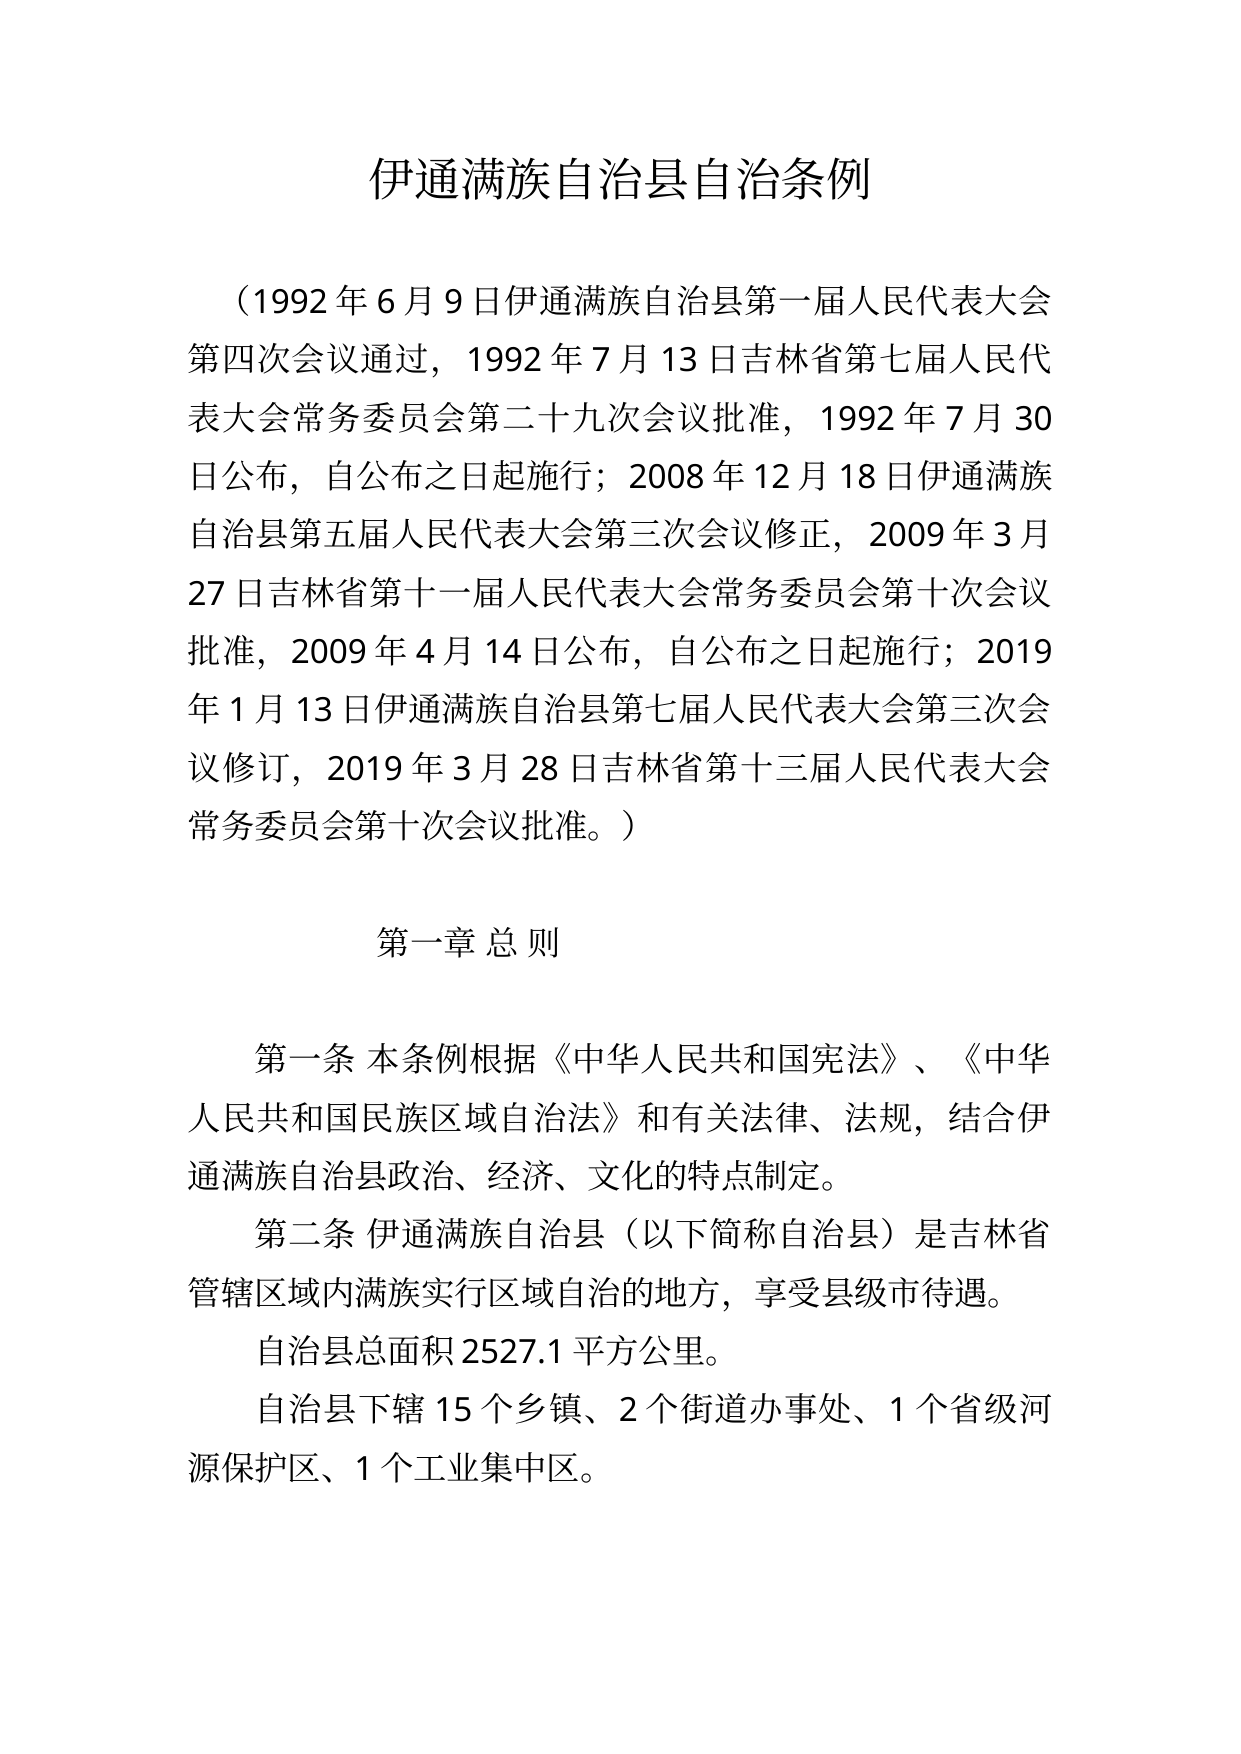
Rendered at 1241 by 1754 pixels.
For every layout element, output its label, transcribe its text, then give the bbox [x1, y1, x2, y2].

text 第一章 总 则 [187, 908, 1053, 967]
text 伊通满族自治县自治条例 [187, 150, 1053, 208]
text 自治县总面积2527.1平方公里。 [187, 1317, 1053, 1375]
text 自治县下辖15个乡镇、2个街道办事处、1个省级河源保护区、1个工业集中区。 [187, 1375, 1053, 1492]
text 第二条 伊通满族自治县（以下简称自治县）是吉林省管辖区域内满族实行区域自治的地方，享受县级市待遇。 [187, 1200, 1053, 1317]
text 第一条 本条例根据《中华人民共和国宪法》、《中华人民共和国民族区域自治法》和有关法律、法规，结合伊通满族自治县政治、经济、文化的特点制定。 [187, 1025, 1053, 1200]
text （1992年6月9日伊通满族自治县第一届人民代表大会第四次会议通过，1992年7月13日吉林省第七届人民代表大会常务委员会第二十九次会议批准，1992年7月30日公布，自公布之日起施行；2008年12月18日伊通满族自治县第五届人民代表大会第三次会议修正，2009年3月27日吉林省第十一届人民代表大会常务委员会第十次会议批准，2009年4月14日公布，自公布之日起施行；2019年1月13日伊通满族自治县第七届人民代表大会第三次会议修订，2019年3月28日吉林省第十三届人民代表大会常务委员会第十次会议批准。） [187, 267, 1053, 850]
